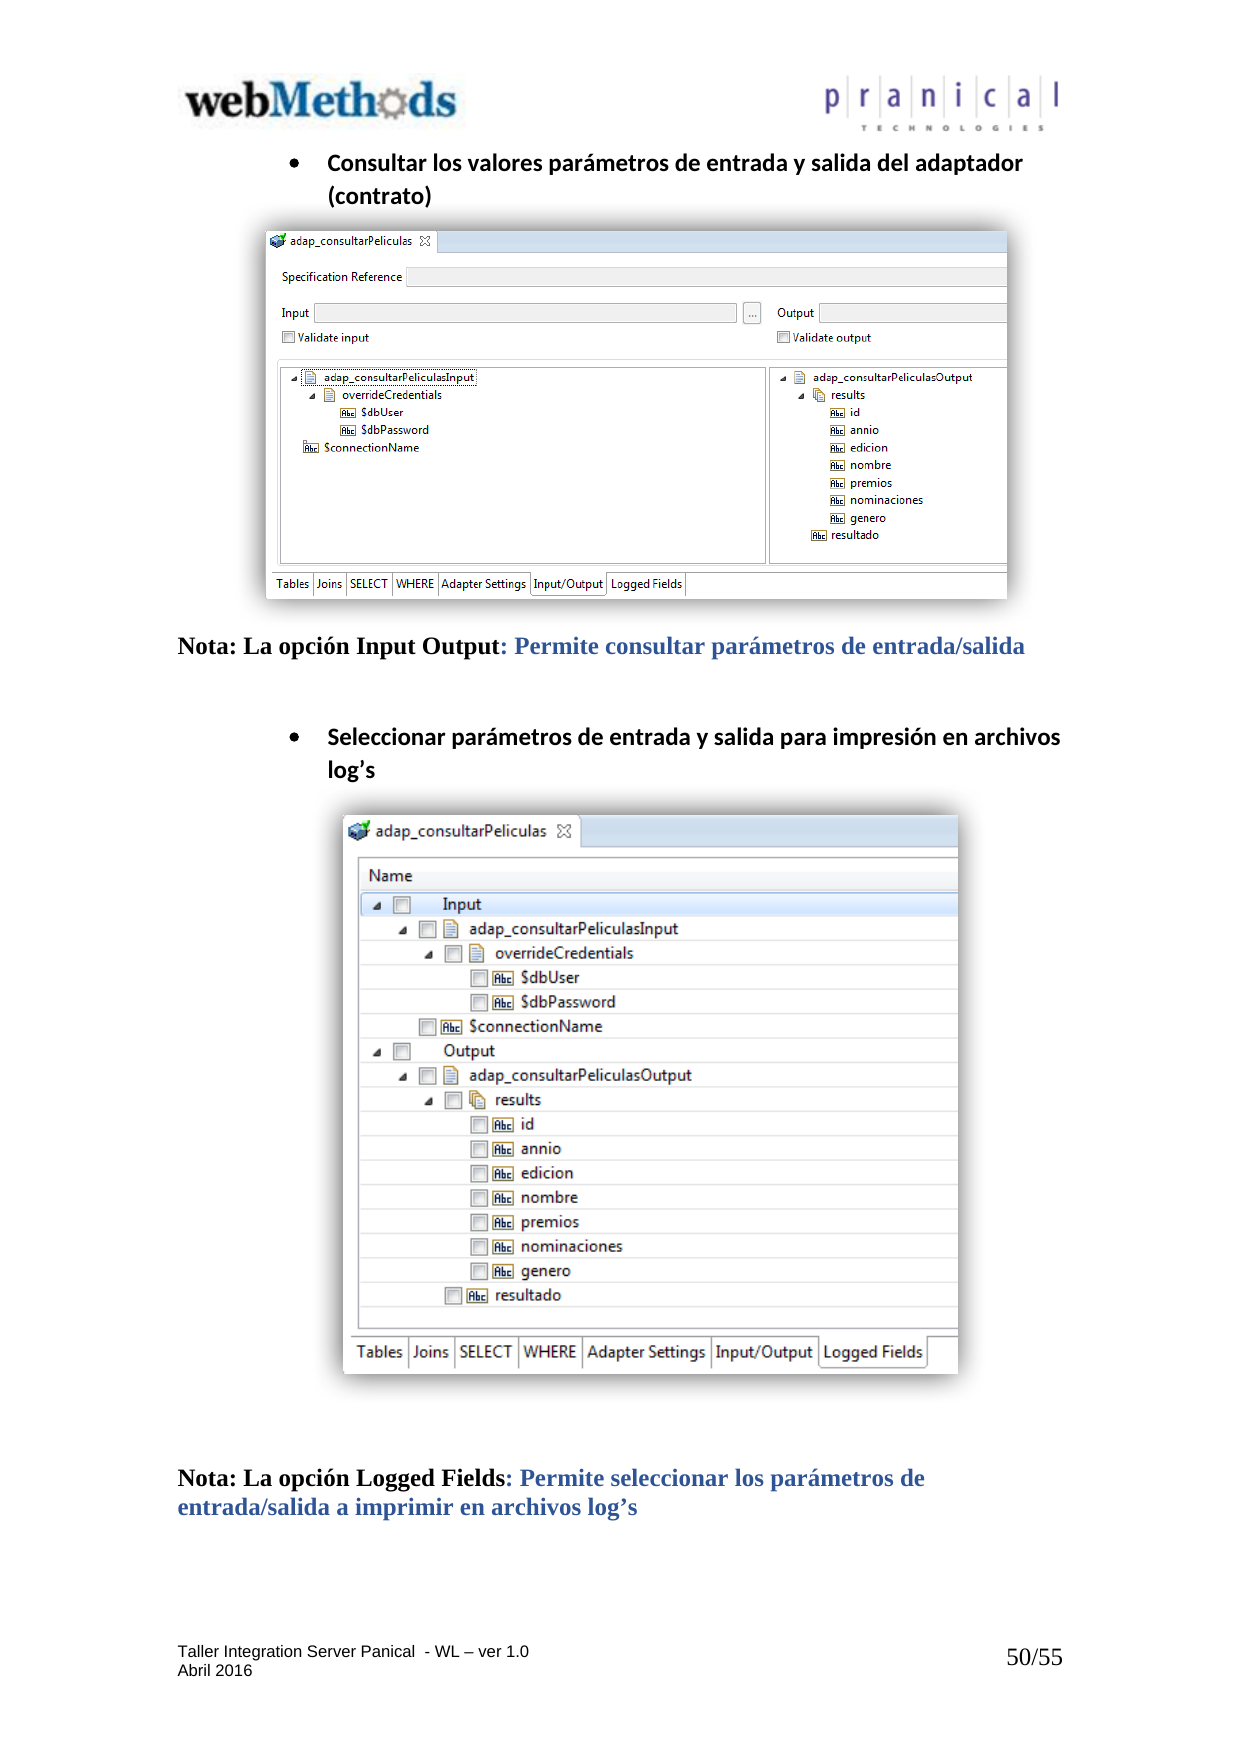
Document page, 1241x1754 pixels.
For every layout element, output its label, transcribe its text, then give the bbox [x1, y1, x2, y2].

picture [822, 73, 1063, 136]
text Nota: La opción Input Output: Permite consultar parámetros de entrada/salida [177, 631, 1063, 660]
text Nota: La opción Logged Fields: Permite seleccionar los parámetros de entrada/salida a imprimir en archivos log’s [177, 1463, 1063, 1520]
picture [343, 815, 958, 1374]
list Seleccionar parámetros de entrada y salida para impresión en archivos log’s [290, 722, 1063, 785]
picture [177, 73, 472, 136]
picture [265, 231, 1007, 599]
list Consultar los valores parámetros de entrada y salida del adaptador (contrato) [290, 148, 1063, 211]
